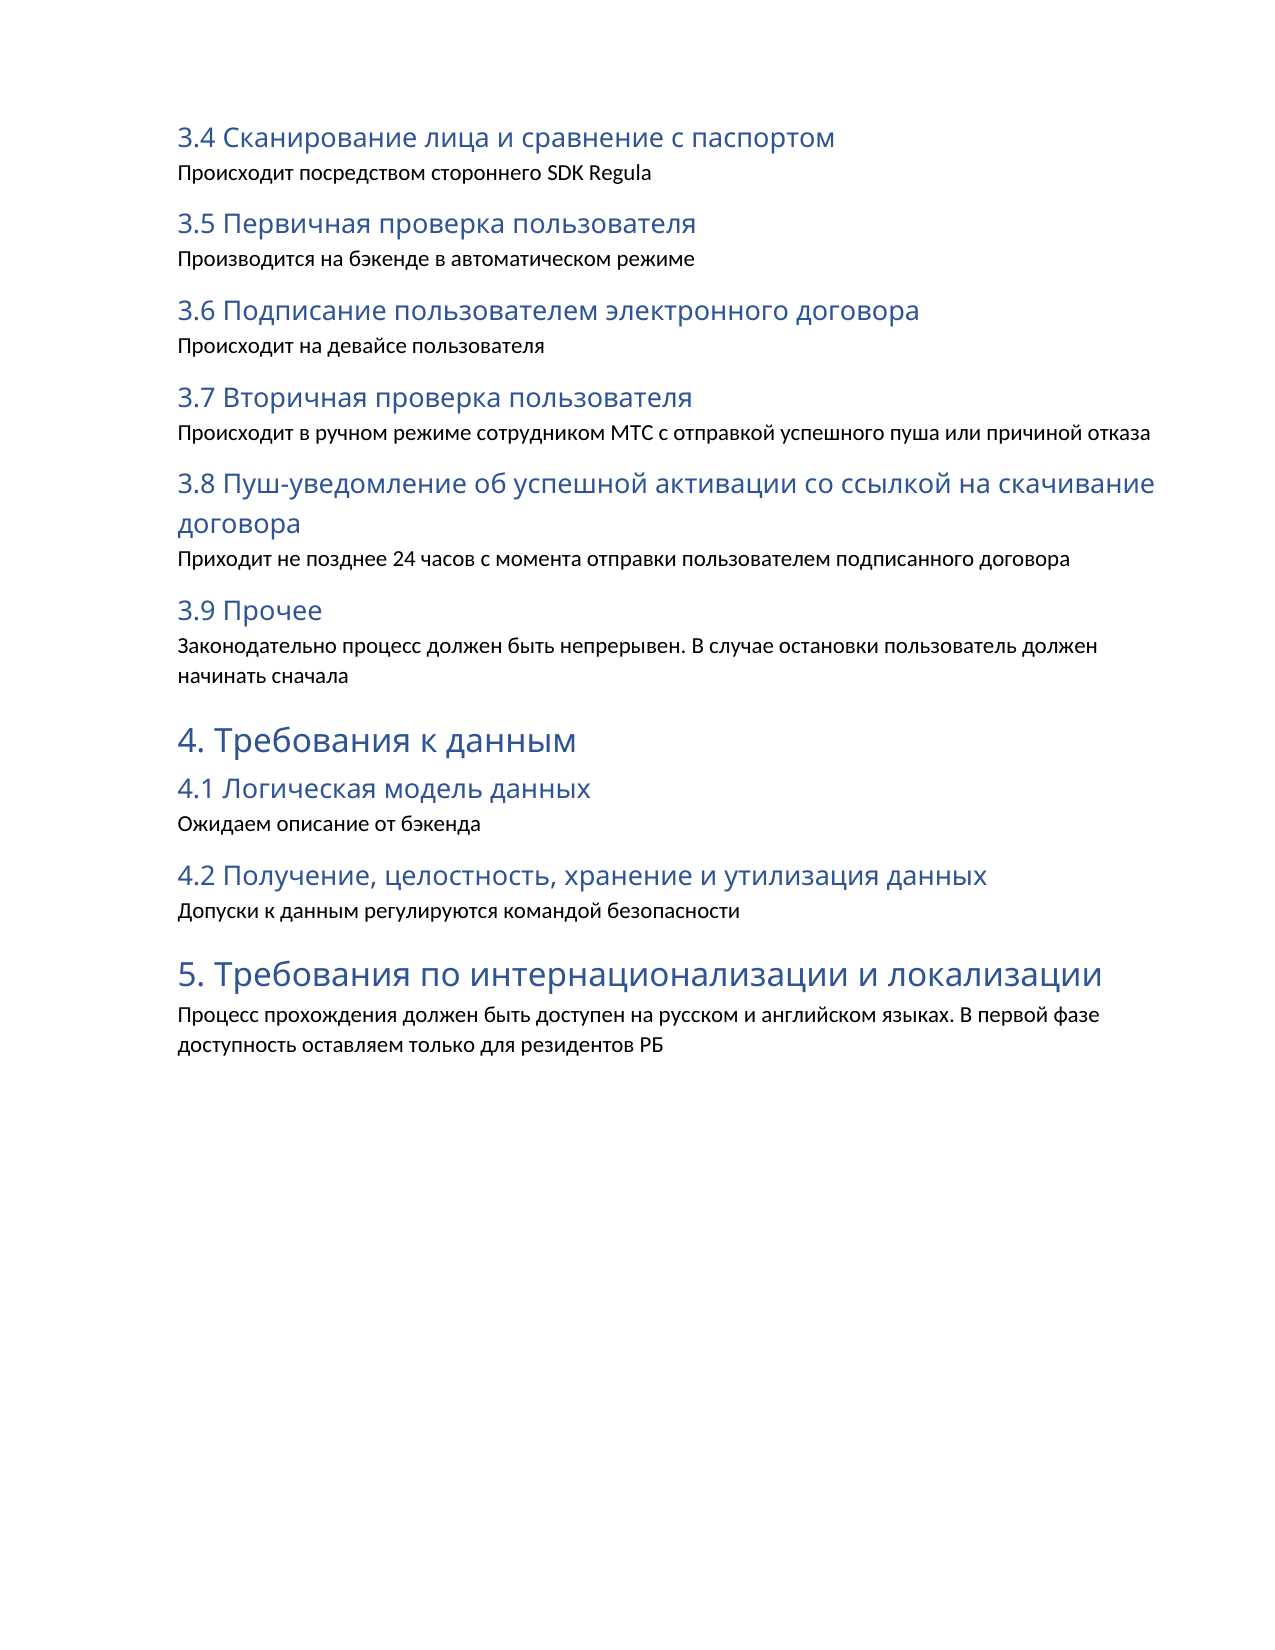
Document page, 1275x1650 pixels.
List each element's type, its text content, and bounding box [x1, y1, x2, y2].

subtitle 3.7 Вторичная проверка пользователя [177, 378, 1186, 415]
subtitle 4. Требования к данным [177, 716, 1186, 762]
text Происходит на девайсе пользователя [177, 331, 1186, 359]
text Производится на бэкенде в автоматическом режиме [177, 244, 1186, 273]
subtitle 3.8 Пуш-уведомление об успешной активации со ссылкой на скачивание договора [177, 465, 1186, 541]
text Приходит не позднее 24 часов с момента отправки пользователем подписанного договора [177, 544, 1186, 572]
text Допуски к данным регулируются командой безопасности [177, 896, 1186, 924]
subtitle 3.5 Первичная проверка пользователя [177, 205, 1186, 242]
subtitle 3.6 Подписание пользователем электронного договора [177, 291, 1186, 328]
subtitle 5. Требования по интернационализации и локализации [177, 951, 1186, 997]
subtitle 3.4 Сканирование лица и сравнение с паспортом [177, 118, 1186, 155]
text Процесс прохождения должен быть доступен на русском и английском языках. В первой фазе доступность оставляем только для резидентов РБ [177, 1000, 1186, 1058]
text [177, 158, 1186, 186]
subtitle 3.9 Прочее [177, 591, 1186, 628]
text Ожидаем описание от бэкенда [177, 809, 1186, 837]
subtitle 4.1 Логическая модель данных [177, 769, 1186, 806]
text Происходит в ручном режиме сотрудником МТС с отправкой успешного пуша или причиной отказа [177, 418, 1186, 446]
text Законодательно процесс должен быть непрерывен. В случае остановки пользователь должен начинать сначала [177, 631, 1186, 689]
subtitle 4.2 Получение, целостность, хранение и утилизация данных [177, 856, 1186, 893]
